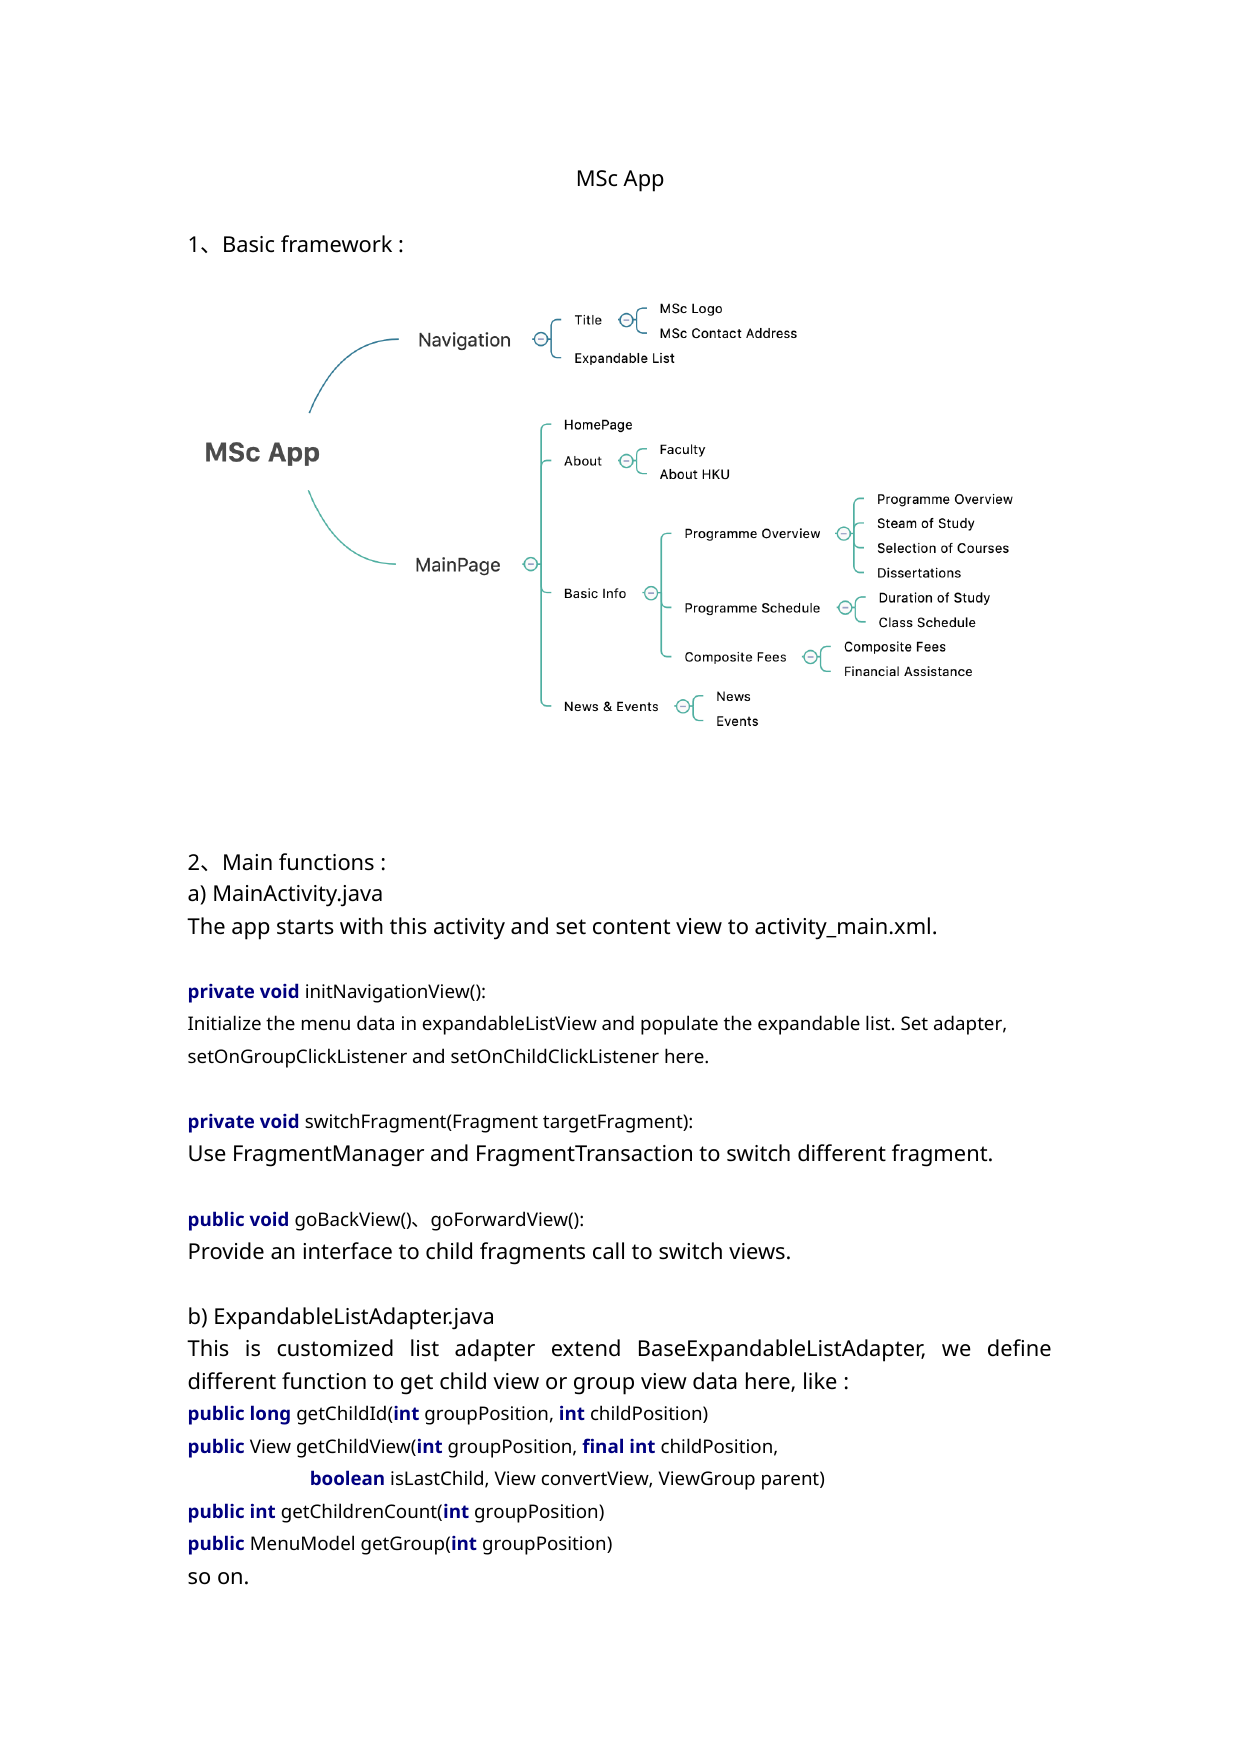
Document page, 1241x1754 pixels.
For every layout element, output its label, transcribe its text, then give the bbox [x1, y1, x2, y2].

text public void goBackView()、goForwardView(): [187, 1202, 1053, 1234]
text so on. [187, 1559, 1053, 1592]
text private void initNavigationView(): [187, 974, 1053, 1007]
text MSc App [187, 162, 1053, 194]
text public MenuModel getGroup(int groupPosition) [187, 1527, 1053, 1559]
text public View getChildView(int groupPosition, final int childPosition, boolean isLastChild, View convertView, ViewGroup parent) [187, 1429, 1053, 1494]
text Initialize the menu data in expandableListView and populate the expandable list. Set adapter, setOnGroupClickListener and setOnChildClickListener here. [187, 1007, 1053, 1072]
text public long getChildId(int groupPosition, int childPosition) [187, 1397, 1053, 1429]
text This is customized list adapter extend BaseExpandableListAdapter, we define different function to get child view or group view data here, like : [187, 1332, 1053, 1397]
text 1、Basic framework : [187, 227, 1053, 259]
text private void switchFragment(Fragment targetFragment): [187, 1104, 1053, 1137]
picture [187, 259, 1089, 766]
text 2、Main functions : [187, 844, 1053, 877]
text b) ExpandableListAdapter.java [187, 1299, 1053, 1332]
text a) MainActivity.java [187, 877, 1053, 909]
text The app starts with this activity and set content view to activity_main.xml. [187, 909, 1053, 942]
text Provide an interface to child fragments call to switch views. [187, 1234, 1053, 1267]
text Use FragmentManager and FragmentTransaction to switch different fragment. [187, 1137, 1053, 1169]
text public int getChildrenCount(int groupPosition) [187, 1494, 1053, 1527]
